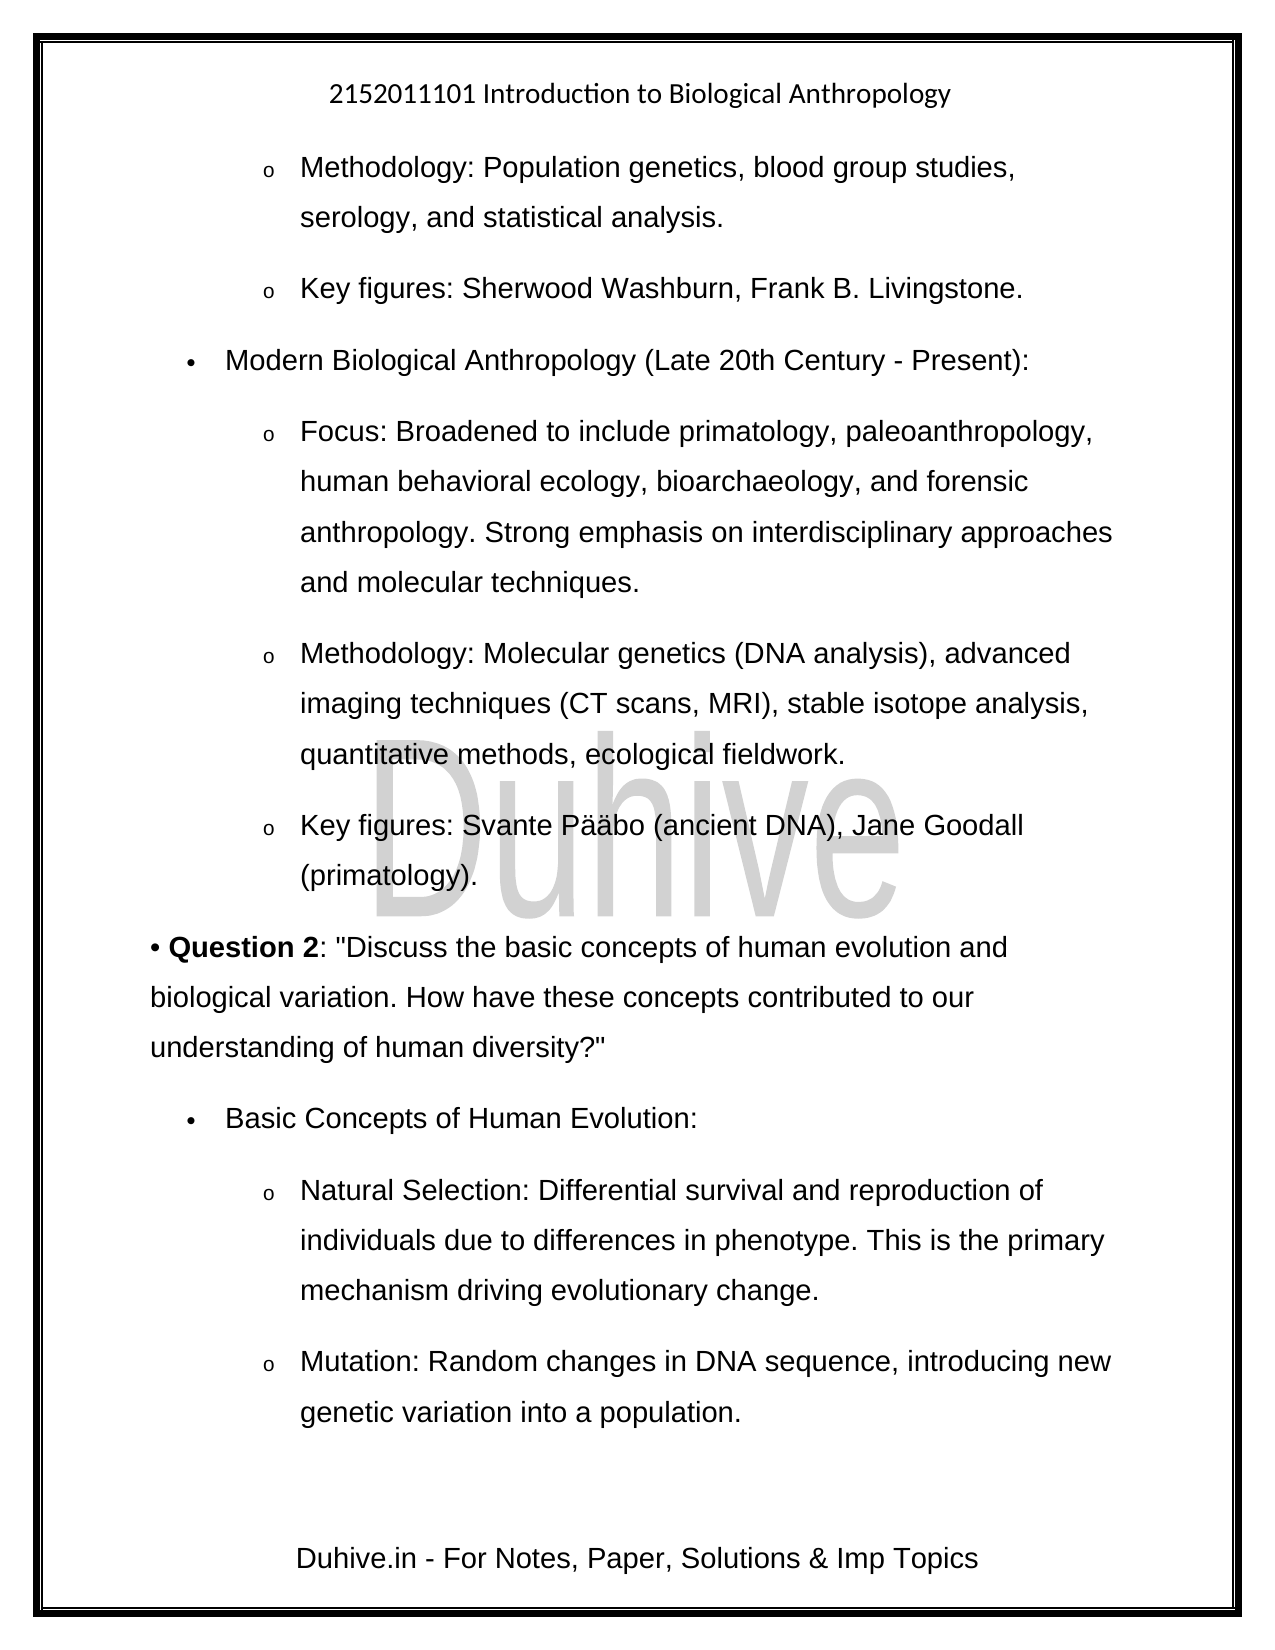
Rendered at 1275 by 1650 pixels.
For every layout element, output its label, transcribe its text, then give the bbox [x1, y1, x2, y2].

list Key figures: Svante Pääbo (ancient DNA), Jane Goodall (primatology). [262, 808, 1125, 892]
list Mutation: Random changes in DNA sequence, introducing new genetic variation into a population. [262, 1344, 1125, 1428]
list Modern Biological Anthropology (Late 20th Century - Present): [187, 343, 1125, 376]
text • Question 2: "Discuss the basic concepts of human evolution and biological variation. How have these concepts contributed to our understanding of human diversity?" [150, 929, 1125, 1064]
list Key figures: Sherwood Washburn, Frank B. Livingstone. [262, 272, 1125, 305]
list Focus: Broadened to include primatology, paleoanthropology, human behavioral ecology, bioarchaeology, and forensic anthropology. Strong emphasis on interdisciplinary approaches and molecular techniques. [262, 414, 1125, 598]
list Methodology: Population genetics, blood group studies, serology, and statistical analysis. [262, 150, 1125, 234]
list Natural Selection: Differential survival and reproduction of individuals due to differences in phenotype. This is the primary mechanism driving evolutionary change. [262, 1172, 1125, 1307]
list Methodology: Molecular genetics (DNA analysis), advanced imaging techniques (CT scans, MRI), stable isotope analysis, quantitative methods, ecological fieldwork. [262, 636, 1125, 770]
list Basic Concepts of Human Evolution: [187, 1101, 1125, 1135]
